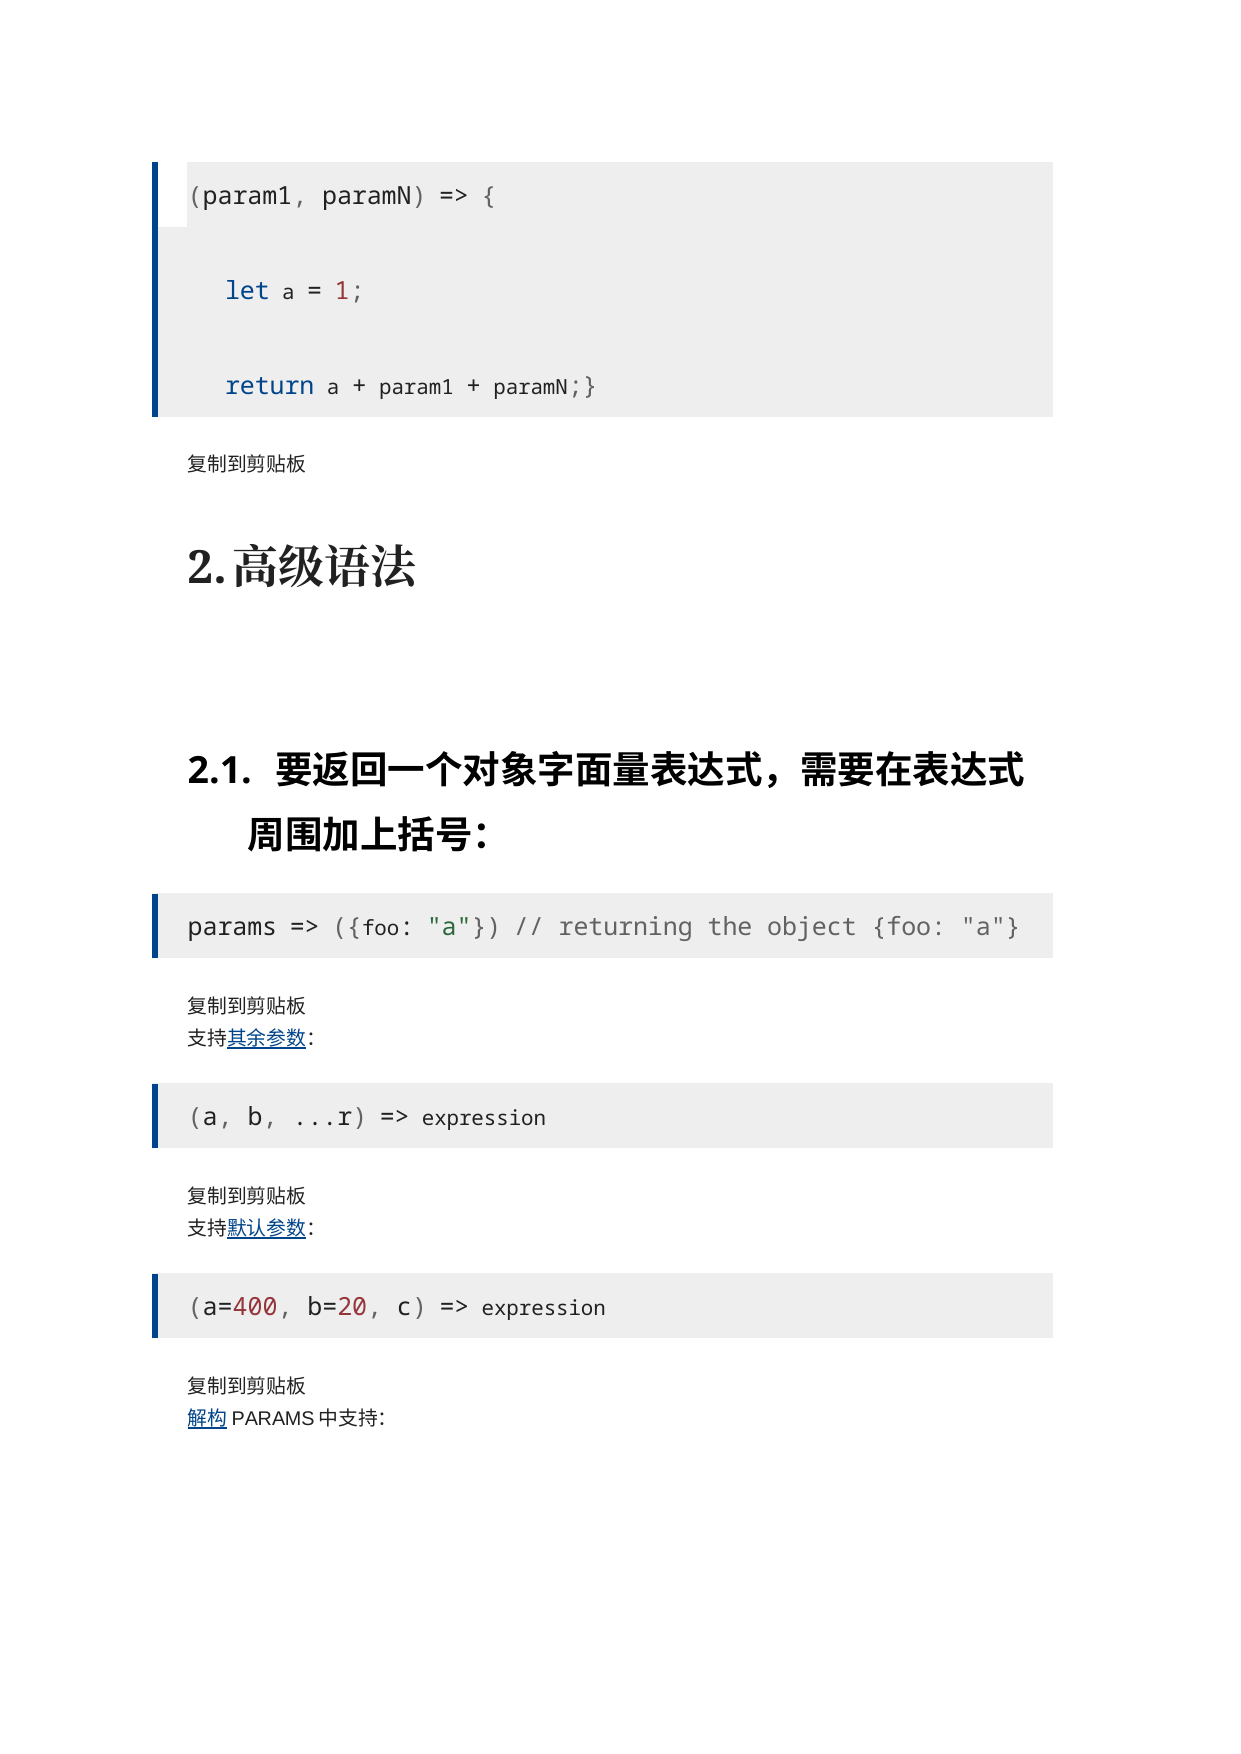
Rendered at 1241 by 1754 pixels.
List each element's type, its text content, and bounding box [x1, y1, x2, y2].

text 复制到剪贴板 [187, 1184, 1053, 1216]
text (param1, paramN) => { [187, 162, 1053, 227]
text 复制到剪贴板 [187, 994, 1053, 1026]
text 复制到剪贴板 [187, 447, 1053, 479]
text 支持默认参数： [187, 1216, 1053, 1249]
text 复制到剪贴板 [187, 1374, 1053, 1406]
subtitle 要返回一个对象字面量表达式，需要在表达式周围加上括号： [187, 739, 1053, 869]
text (a, b, ...r) => expression [158, 1089, 1053, 1154]
text 支持其余参数： [187, 1026, 1053, 1059]
text params => ({foo: "a"}) // returning the object {foo: "a"} [158, 899, 1053, 964]
text 解构 PARAMS中支持： [187, 1406, 1053, 1439]
text (a=400, b=20, c) => expression [158, 1279, 1053, 1344]
text return a + param1 + paramN;} [158, 352, 1053, 417]
text let a = 1; [158, 257, 1053, 322]
subtitle 高级语法 [187, 515, 1053, 612]
